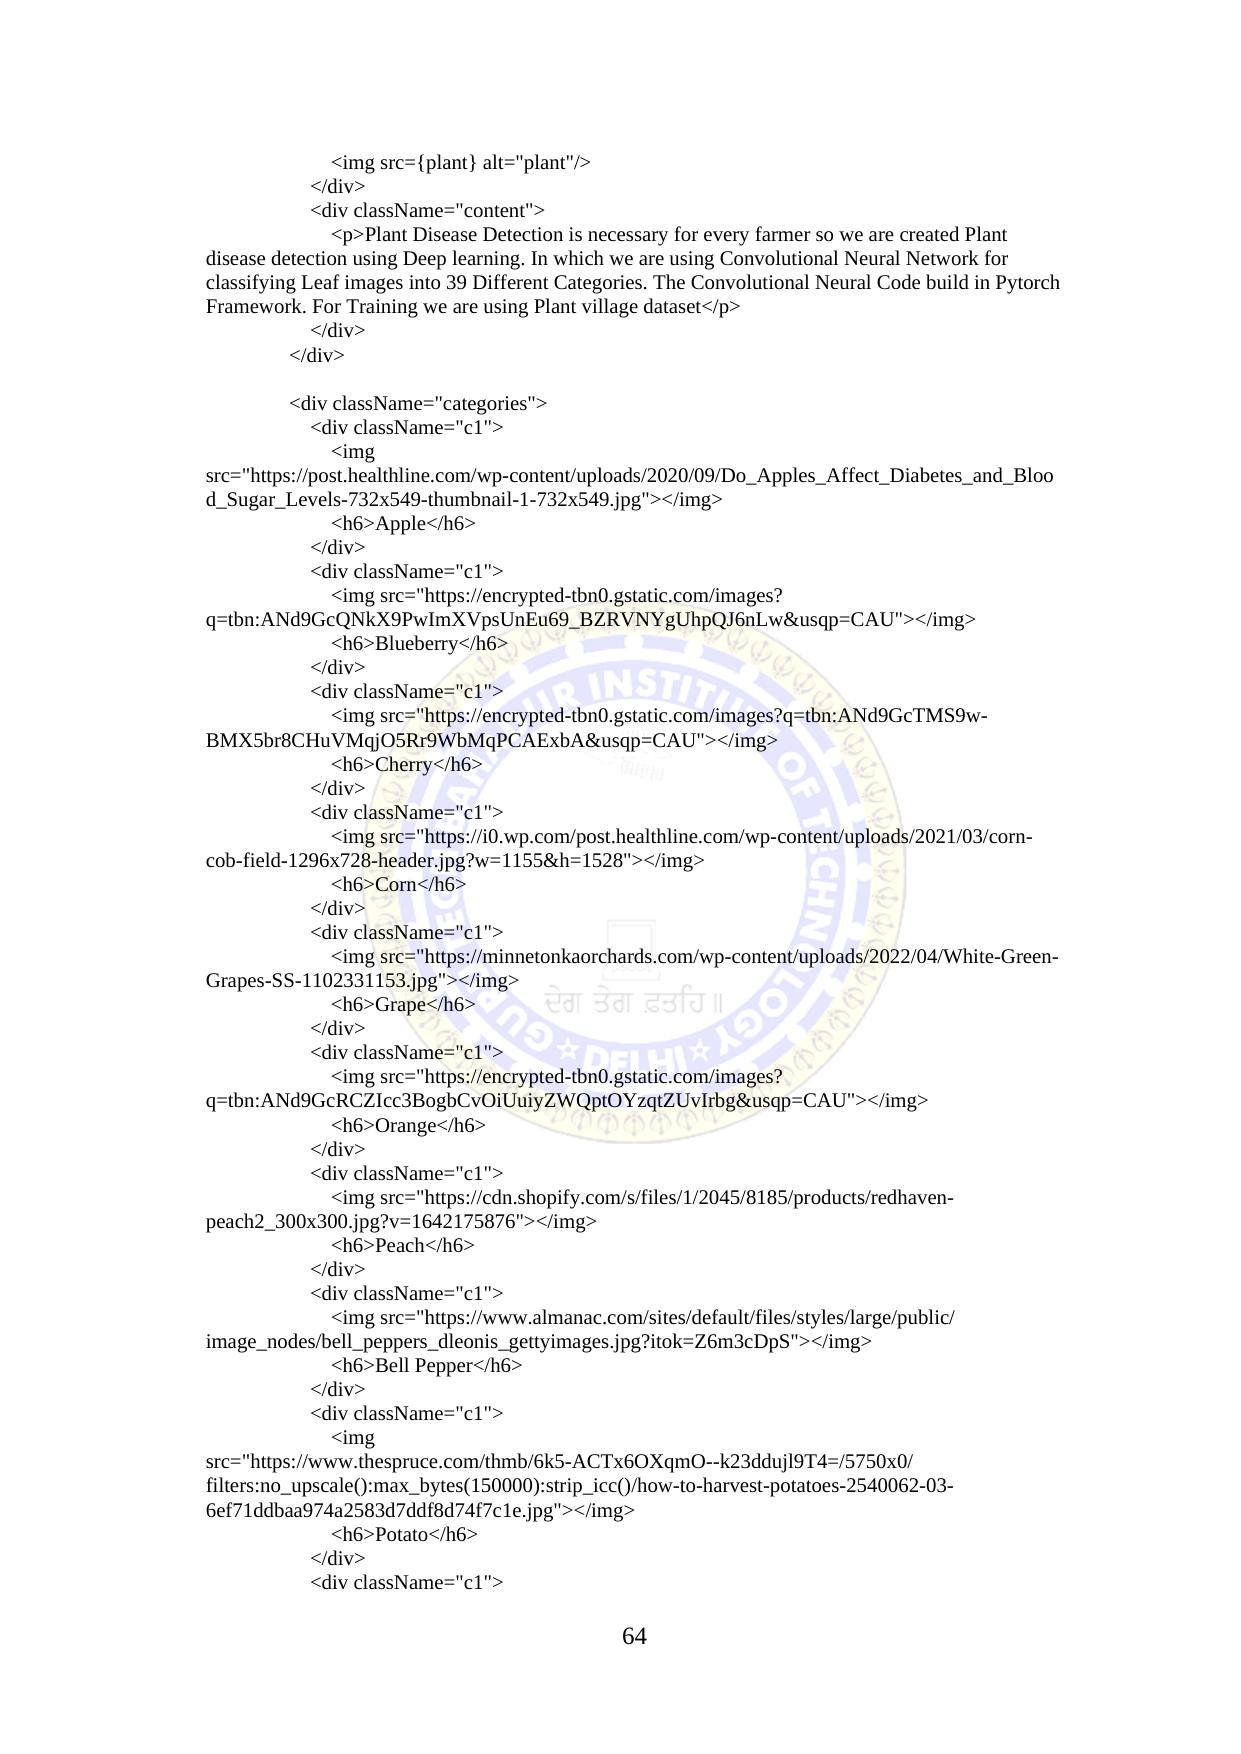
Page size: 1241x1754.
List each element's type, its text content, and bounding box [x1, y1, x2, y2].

text <div className="c1"> [206, 1570, 1063, 1594]
text <img src={plant} alt="plant"/> [206, 150, 1063, 174]
text </div> [206, 1377, 1063, 1401]
text </div> [206, 342, 1063, 367]
text <img src="https://www.almanac.com/sites/default/files/styles/large/public/image_nodes/bell_peppers_dleonis_gettyimages.jpg?itok=Z6m3cDpS"></img> [206, 1305, 1063, 1353]
text <h6>Potato</h6> [206, 1522, 1063, 1546]
text <img src="https://www.thespruce.com/thmb/6k5-ACTx6OXqmO--k23ddujl9T4=/5750x0/filters:no_upscale():max_bytes(150000):strip_icc()/how-to-harvest-potatoes-2540062-03-6ef71ddbaa974a2583d7ddf8d74f7c1e.jpg"></img> [206, 1425, 1063, 1522]
text </div> [206, 896, 1063, 920]
text <img src="https://post.healthline.com/wp-content/uploads/2020/09/Do_Apples_Affect_Diabetes_and_Blood_Sugar_Levels-732x549-thumbnail-1-732x549.jpg"></img> [206, 439, 1063, 511]
text </div> [206, 776, 1063, 800]
text <h6>Bell Pepper</h6> [206, 1353, 1063, 1377]
text </div> [206, 1137, 1063, 1161]
text </div> [206, 1257, 1063, 1281]
text <h6>Grape</h6> [206, 992, 1063, 1016]
text <div className="c1"> [206, 800, 1063, 824]
text <h6>Blueberry</h6> [206, 631, 1063, 655]
text </div> [206, 318, 1063, 342]
text </div> [206, 1546, 1063, 1570]
text <img src="https://encrypted-tbn0.gstatic.com/images?q=tbn:ANd9GcTMS9w-BMX5br8CHuVMqjO5Rr9WbMqPCAExbA&usqp=CAU"></img> [206, 703, 1063, 752]
text <h6>Cherry</h6> [206, 752, 1063, 776]
text </div> [206, 1016, 1063, 1040]
text <h6>Peach</h6> [206, 1233, 1063, 1257]
text <div className="c1"> [206, 559, 1063, 583]
text <div className="c1"> [206, 920, 1063, 944]
text <div className="c1"> [206, 679, 1063, 703]
text <img src="https://i0.wp.com/post.healthline.com/wp-content/uploads/2021/03/corn-cob-field-1296x728-header.jpg?w=1155&h=1528"></img> [206, 824, 1063, 872]
text <div className="c1"> [206, 1161, 1063, 1185]
text <h6>Corn</h6> [206, 872, 1063, 896]
text <img src="https://encrypted-tbn0.gstatic.com/images?q=tbn:ANd9GcRCZIcc3BogbCvOiUuiyZWQptOYzqtZUvIrbg&usqp=CAU"></img> [206, 1064, 1063, 1112]
text <img src="https://minnetonkaorchards.com/wp-content/uploads/2022/04/White-Green-Grapes-SS-1102331153.jpg"></img> [206, 944, 1063, 992]
text <div className="content"> [206, 198, 1063, 222]
text </div> [206, 535, 1063, 559]
text <div className="c1"> [206, 1401, 1063, 1425]
text <img src="https://encrypted-tbn0.gstatic.com/images?q=tbn:ANd9GcQNkX9PwImXVpsUnEu69_BZRVNYgUhpQJ6nLw&usqp=CAU"></img> [206, 583, 1063, 631]
text </div> [206, 174, 1063, 198]
text <div className="c1"> [206, 1281, 1063, 1305]
text <img src="https://cdn.shopify.com/s/files/1/2045/8185/products/redhaven-peach2_300x300.jpg?v=1642175876"></img> [206, 1185, 1063, 1233]
text <h6>Orange</h6> [206, 1112, 1063, 1137]
text <div className="categories"> [206, 391, 1063, 415]
text <p>Plant Disease Detection is necessary for every farmer so we are created Plant disease detection using Deep learning. In which we are using Convolutional Neural Network for classifying Leaf images into 39 Different Categories. The Convolutional Neural Code build in Pytorch Framework. For Training we are using Plant village dataset</p> [206, 222, 1063, 318]
text <div className="c1"> [206, 1040, 1063, 1064]
text </div> [206, 655, 1063, 679]
text <h6>Apple</h6> [206, 511, 1063, 535]
text <div className="c1"> [206, 415, 1063, 439]
